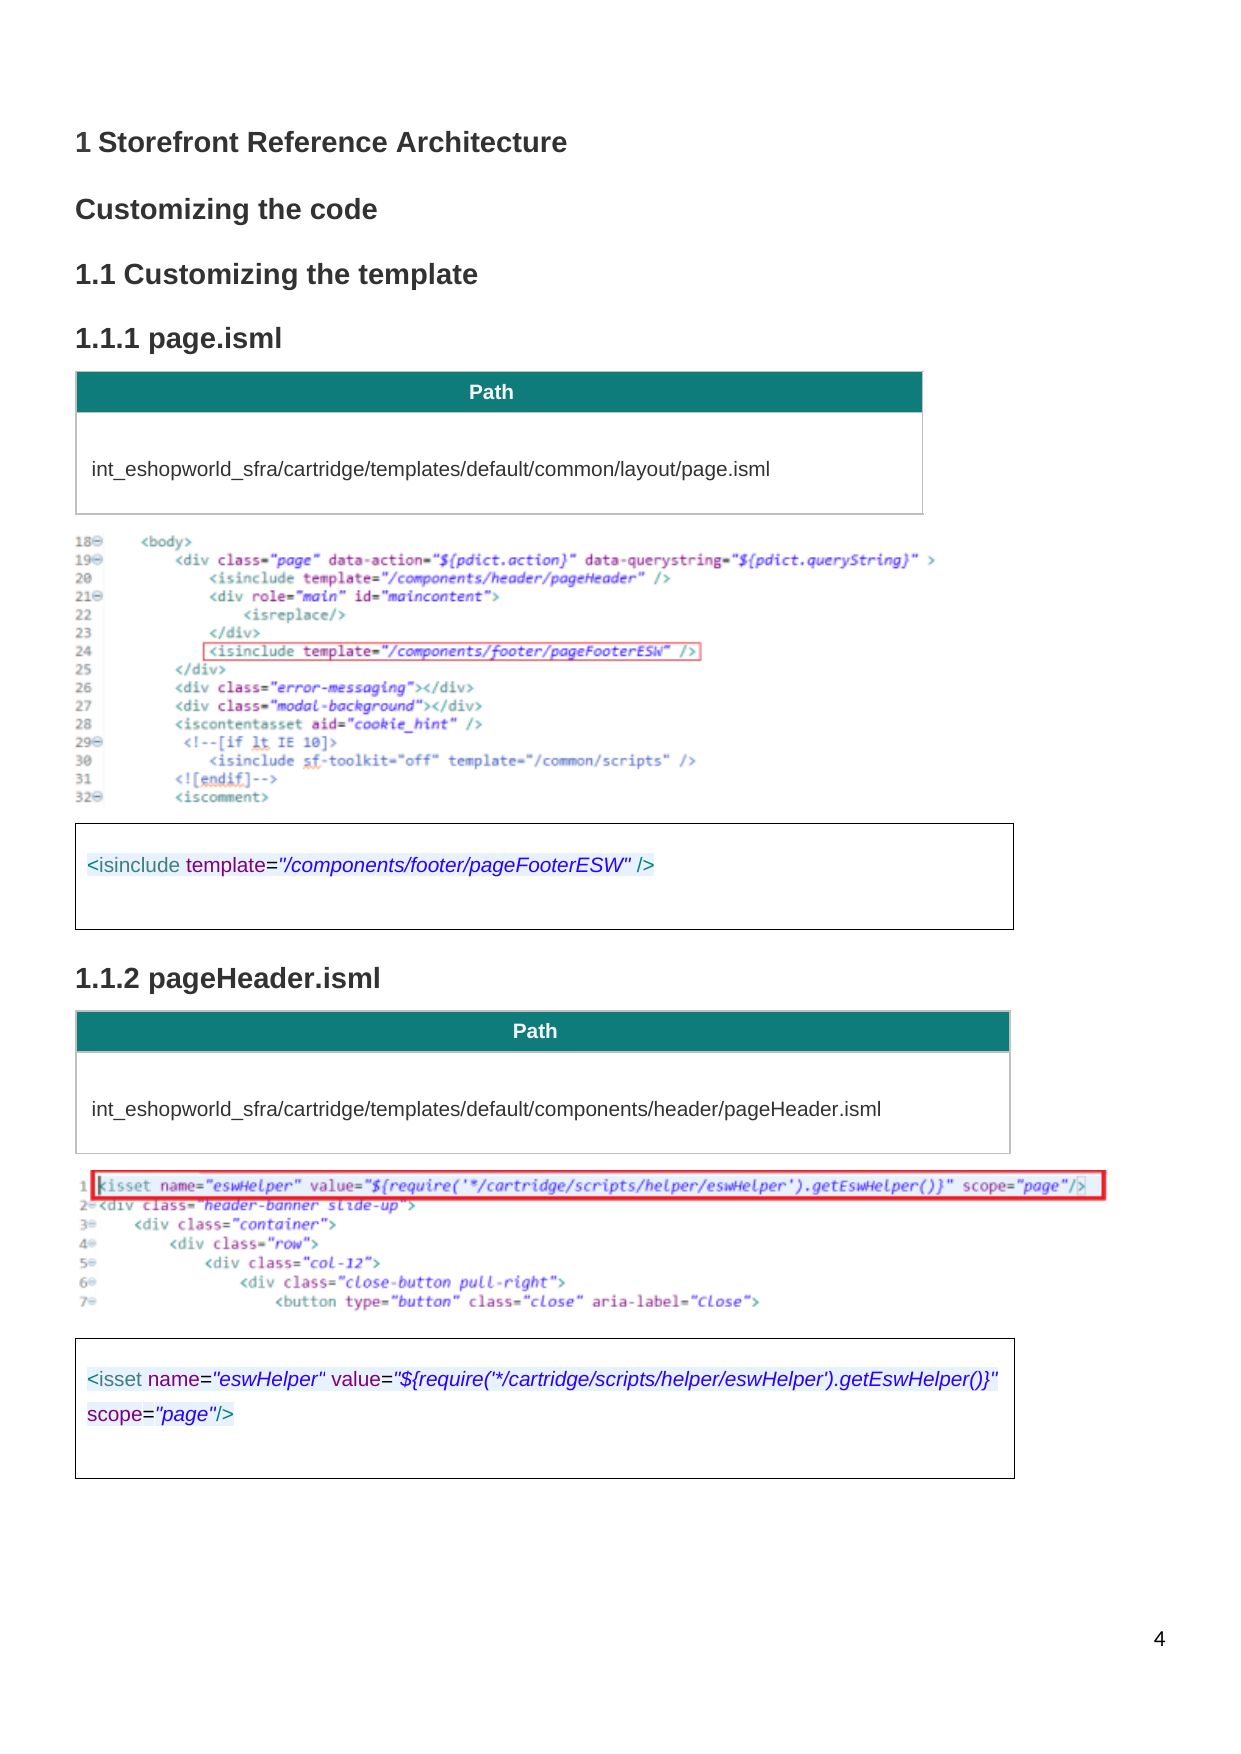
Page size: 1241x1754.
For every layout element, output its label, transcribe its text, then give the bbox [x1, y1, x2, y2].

table_header Path [77, 1012, 1009, 1051]
table_cell int_eshopworld_sfra/cartridge/templates/default/common/layout/page.isml [77, 413, 922, 513]
picture [75, 1170, 1108, 1321]
text 1.1.1 page.isml [75, 321, 1165, 355]
picture [75, 531, 949, 807]
table_header Path [77, 372, 922, 412]
text 1.1.2 pageHeader.isml [75, 961, 1165, 994]
text 1 Storefront Reference Architecture [75, 108, 1132, 158]
text 1.1 Customizing the template [75, 257, 1165, 290]
text Customizing the code [75, 192, 1165, 225]
table_header <isset name="eswHelper" value="${require('*/cartridge/scripts/helper/eswHelper').getEswHelper()}" scope="page"/> [76, 1339, 1014, 1478]
table_header <isinclude template="/components/footer/pageFooterESW" /> [76, 824, 1013, 928]
table_cell int_eshopworld_sfra/cartridge/templates/default/components/header/pageHeader.isml [77, 1053, 1009, 1153]
